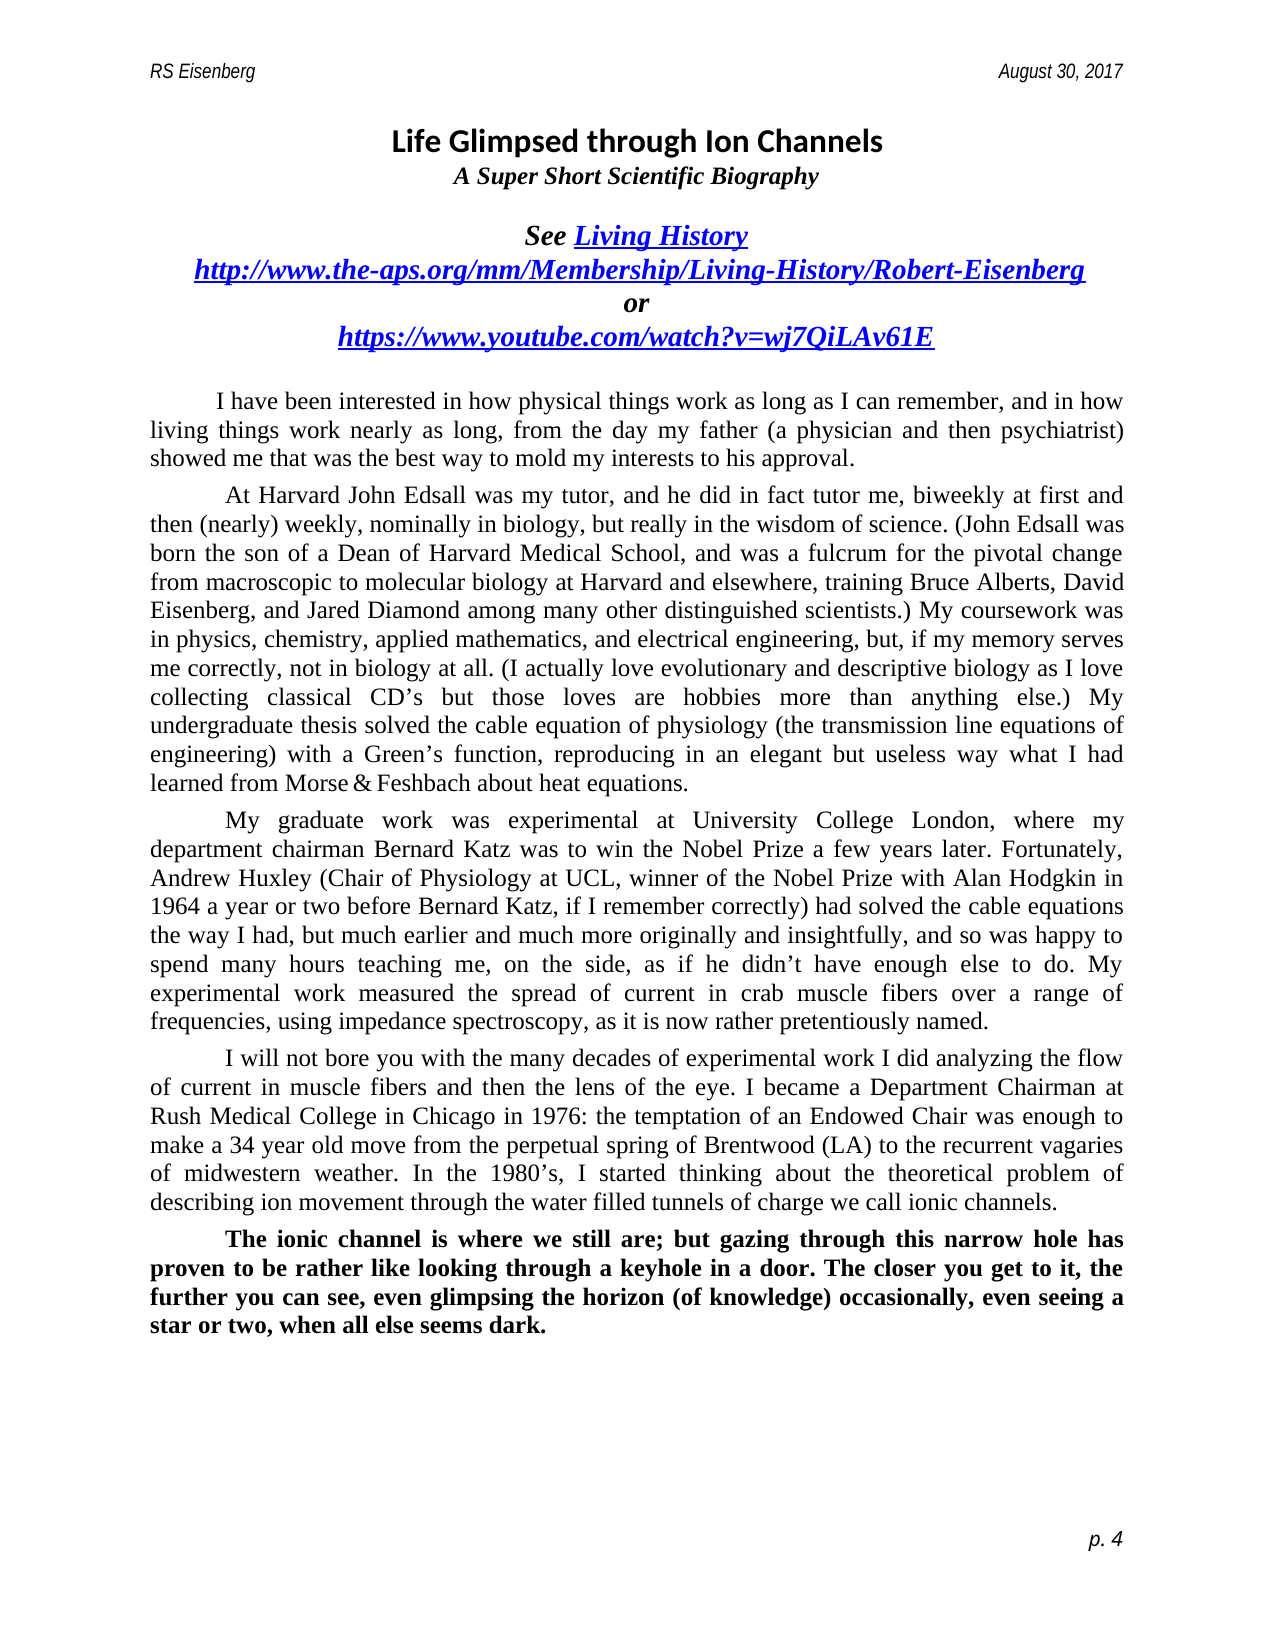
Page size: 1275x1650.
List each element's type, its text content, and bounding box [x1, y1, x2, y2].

text My graduate work was experimental at University College London, where my department chairman Bernard Katz was to win the Nobel Prize a few years later. Fortunately, Andrew Huxley (Chair of Physiology at UCL, winner of the Nobel Prize with Alan Hodgkin in 1964 a year or two before Bernard Katz, if I remember correctly) had solved the cable equations the way I had, but much earlier and much more originally and insightfully, and so was happy to spend many hours teaching me, on the side, as if he didn’t have enough else to do. My experimental work measured the spread of current in crab muscle fibers over a range of frequencies, using impedance spectroscopy, as it is now rather pretentiously named. [150, 805, 1125, 1035]
text A Super Short Scientific Biography [150, 161, 1125, 189]
text At Harvard John Edsall was my tutor, and he did in fact tutor me, biweekly at first and then (nearly) weekly, nominally in biology, but really in the wisdom of science. (John Edsall was born the son of a Dean of Harvard Medical School, and was a fulcrum for the pivotal change from macroscopic to molecular biology at Harvard and elsewhere, training Bruce Alberts, David Eisenberg, and Jared Diamond among many other distinguished scientists.) My coursework was in physics, chemistry, applied mathematics, and electrical engineering, but, if my memory serves me correctly, not in biology at all. (I actually love evolutionary and descriptive biology as I love collecting classical CD’s but those loves are hobbies more than anything else.) My undergraduate thesis solved the cable equation of physiology (the transmission line equations of engineering) with a Green’s function, reproducing in an elegant but useless way what I had learned from Morse & Feshbach about heat equations. [150, 481, 1125, 797]
text Life Glimpsed through Ion Channels [150, 120, 1125, 161]
text or [150, 285, 1125, 319]
text I have been interested in how physical things work as long as I can remember, and in how living things work nearly as long, from the day my father (a physician and then psychiatrist) showed me that was the best way to mold my interests to his approval. [150, 386, 1125, 472]
text I will not bore you with the many decades of experimental work I did analyzing the flow of current in muscle fibers and then the lens of the eye. I became a Department Chairman at Rush Medical College in Chicago in 1976: the temptation of an Endowed Chair was enough to make a 34 year old move from the perpetual spring of Brentwood (LA) to the recurrent vagaries of midwestern weather. In the 1980’s, I started thinking about the theoretical problem of describing ion movement through the water filled tunnels of charge we call ionic channels. [150, 1043, 1125, 1216]
text The ionic channel is where we still are; but gazing through this narrow hole has proven to be rather like looking through a keyhole in a door. The closer you get to it, the further you can see, even glimpsing the horizon (of knowledge) occasionally, even seeing a star or two, when all else seems dark. [150, 1224, 1125, 1339]
text See Living History http://www.the-aps.org/mm/Membership/Living-History/Robert-Eisenberg [150, 218, 1125, 285]
text https://www.youtube.com/watch?v=wj7QiLAv61E [150, 319, 1125, 352]
